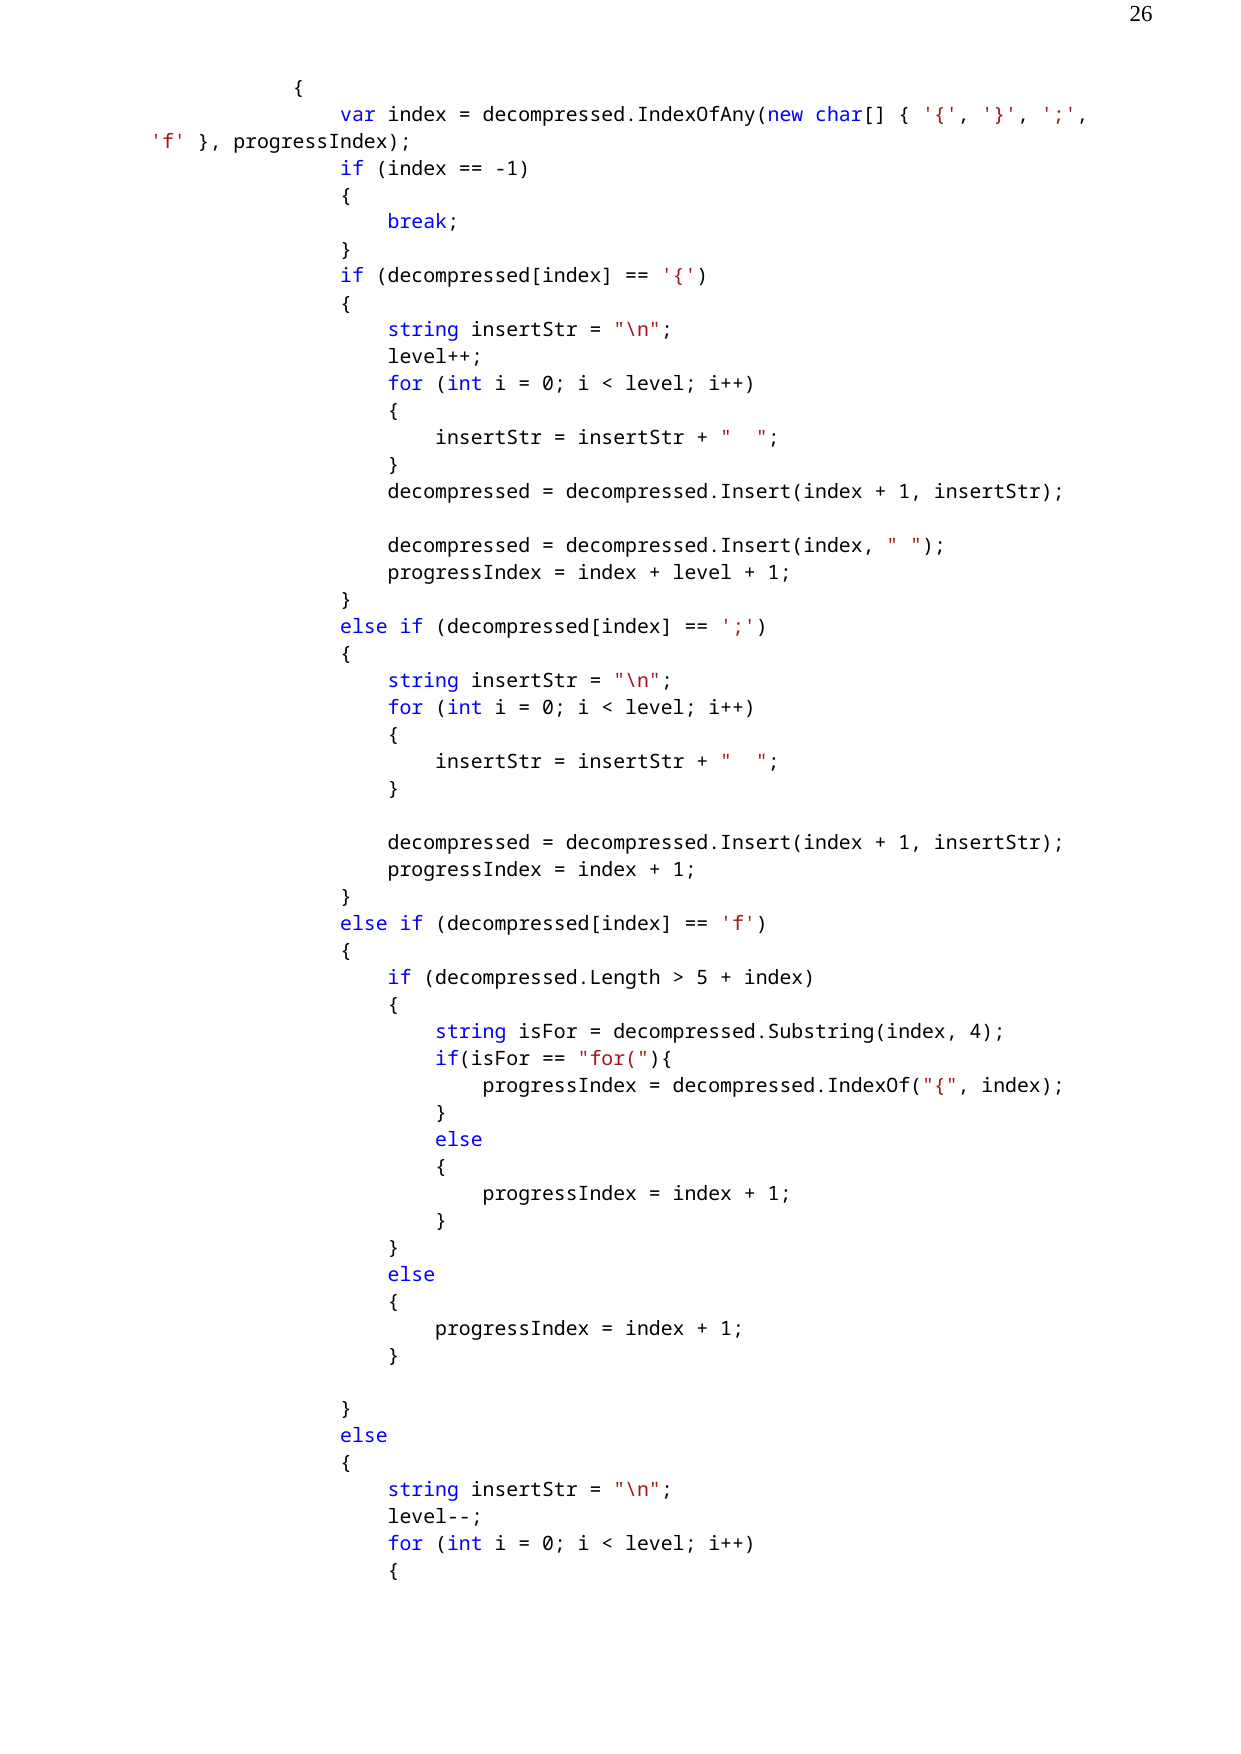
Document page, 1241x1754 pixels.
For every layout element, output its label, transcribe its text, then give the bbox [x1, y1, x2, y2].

text else [150, 1421, 1152, 1448]
text decompressed = decompressed.Insert(index, " "); [150, 532, 1152, 558]
text } [150, 1341, 1152, 1368]
text progressIndex = decompressed.IndexOf("{", index); [150, 1071, 1152, 1098]
text { [150, 289, 1152, 316]
text level++; [150, 343, 1152, 370]
text } [150, 451, 1152, 478]
text { [150, 1287, 1152, 1314]
text else if (decompressed[index] == ';') [150, 612, 1152, 639]
text } [150, 774, 1152, 801]
text string insertStr = "\n"; [150, 1475, 1152, 1502]
text break; [150, 208, 1152, 235]
text } [150, 1233, 1152, 1260]
text { [150, 720, 1152, 747]
text insertStr = insertStr + " "; [150, 747, 1152, 774]
text progressIndex = index + 1; [150, 1314, 1152, 1341]
text decompressed = decompressed.Insert(index + 1, insertStr); [150, 828, 1152, 855]
text if(isFor == "for("){ [150, 1044, 1152, 1071]
text { [150, 1152, 1152, 1179]
text } [150, 1098, 1152, 1125]
text if (decompressed[index] == '{') [150, 262, 1152, 289]
text level--; [150, 1502, 1152, 1529]
text } [150, 235, 1152, 262]
text } [150, 882, 1152, 909]
text decompressed = decompressed.Insert(index + 1, insertStr); [150, 478, 1152, 504]
text { [150, 181, 1152, 208]
text else if (decompressed[index] == 'f') [150, 909, 1152, 936]
text progressIndex = index + 1; [150, 1179, 1152, 1206]
text string insertStr = "\n"; [150, 316, 1152, 343]
text for (int i = 0; i < level; i++) [150, 1529, 1152, 1556]
text string insertStr = "\n"; [150, 666, 1152, 693]
text { [150, 1556, 1152, 1583]
text { [150, 990, 1152, 1017]
text { [150, 936, 1152, 963]
text } [150, 1394, 1152, 1421]
text { [150, 397, 1152, 424]
text } [150, 586, 1152, 612]
text else [150, 1125, 1152, 1152]
text insertStr = insertStr + " "; [150, 424, 1152, 451]
text { [150, 639, 1152, 666]
text } [150, 1206, 1152, 1233]
text for (int i = 0; i < level; i++) [150, 370, 1152, 397]
text progressIndex = index + level + 1; [150, 558, 1152, 586]
text string isFor = decompressed.Substring(index, 4); [150, 1017, 1152, 1044]
text { [150, 1448, 1152, 1475]
text progressIndex = index + 1; [150, 855, 1152, 882]
text var index = decompressed.IndexOfAny(new char[] { '{', '}', ';', 'f' }, progressIndex); [150, 100, 1152, 154]
text { [150, 73, 1152, 100]
text else [150, 1260, 1152, 1287]
text if (decompressed.Length > 5 + index) [150, 963, 1152, 990]
text for (int i = 0; i < level; i++) [150, 693, 1152, 720]
text if (index == -1) [150, 154, 1152, 181]
